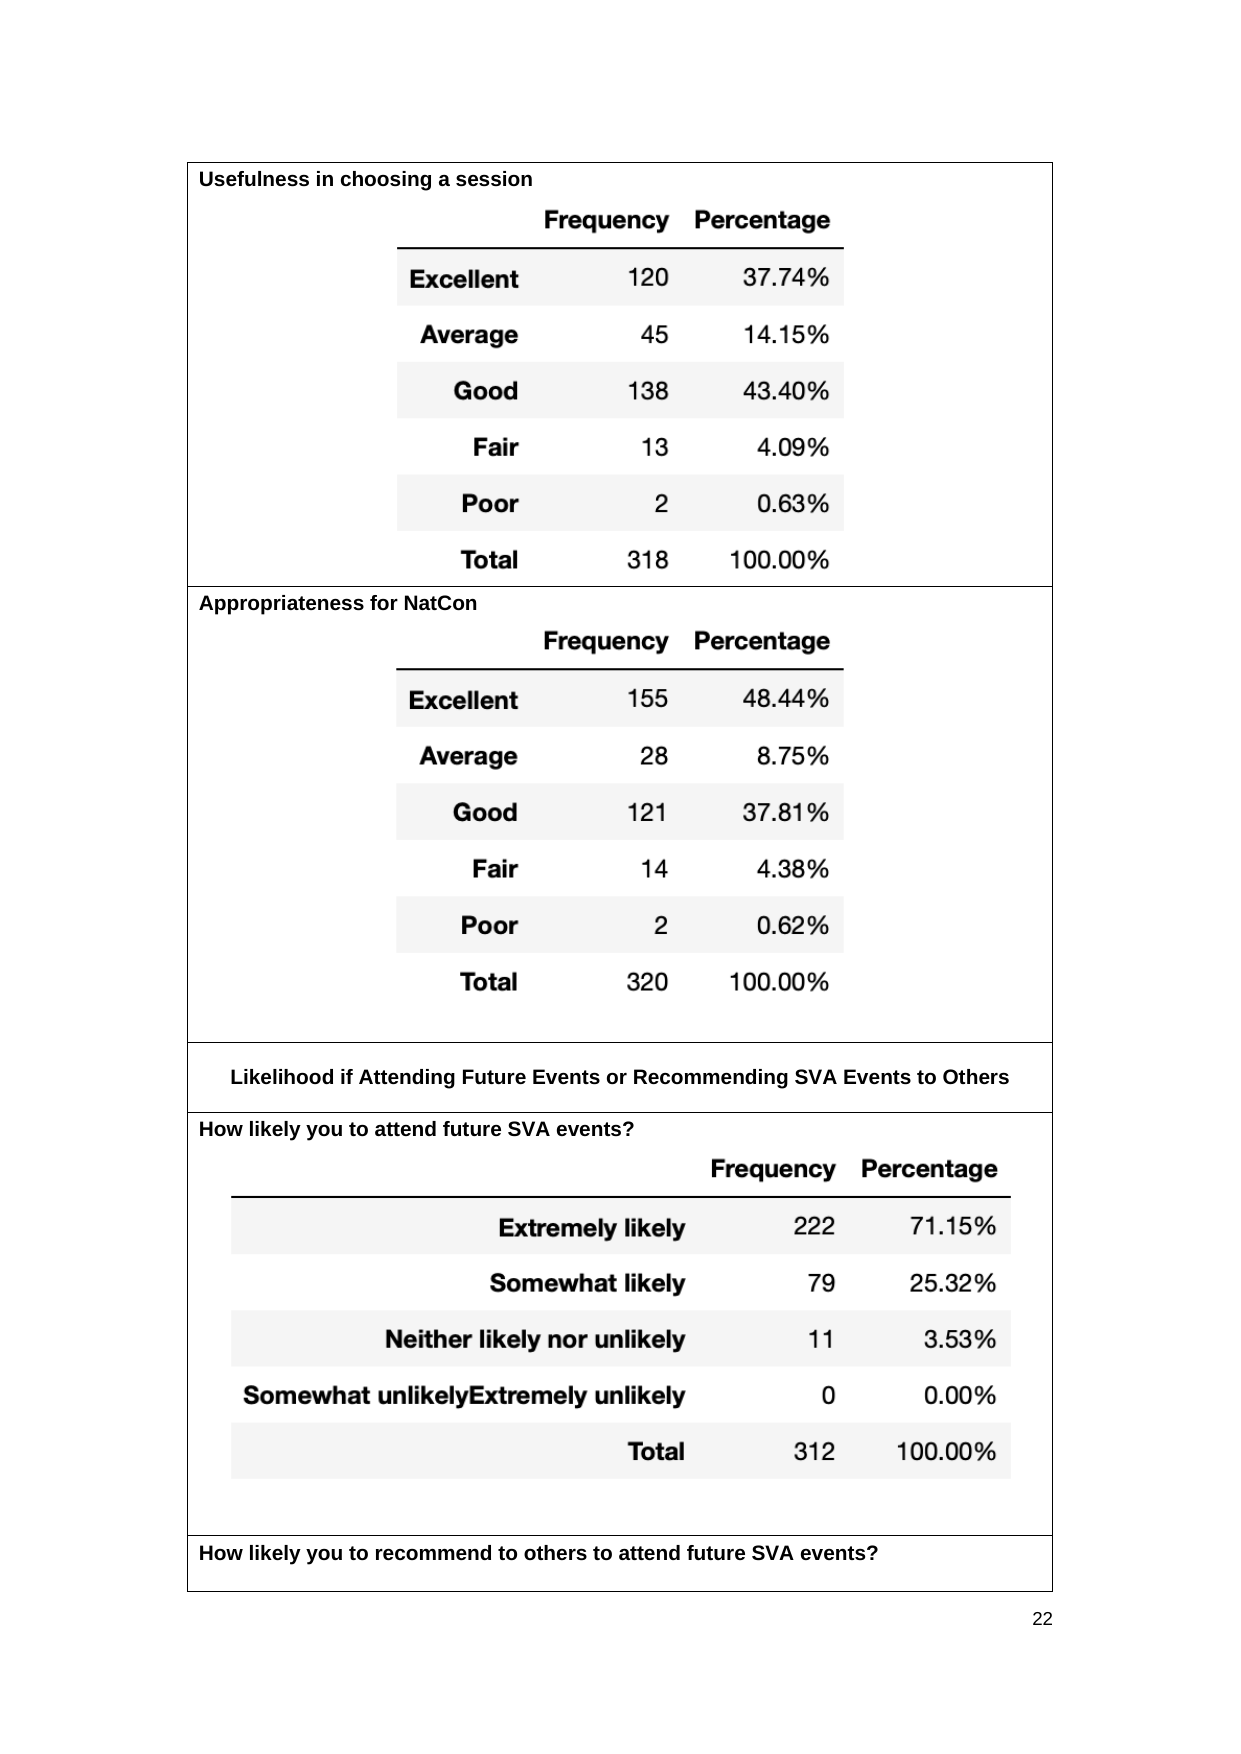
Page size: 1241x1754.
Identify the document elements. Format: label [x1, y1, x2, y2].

picture [389, 619, 851, 1001]
picture [394, 195, 847, 581]
picture [226, 1145, 1014, 1484]
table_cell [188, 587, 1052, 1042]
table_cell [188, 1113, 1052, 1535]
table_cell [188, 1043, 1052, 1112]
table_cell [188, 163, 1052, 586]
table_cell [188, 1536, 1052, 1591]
